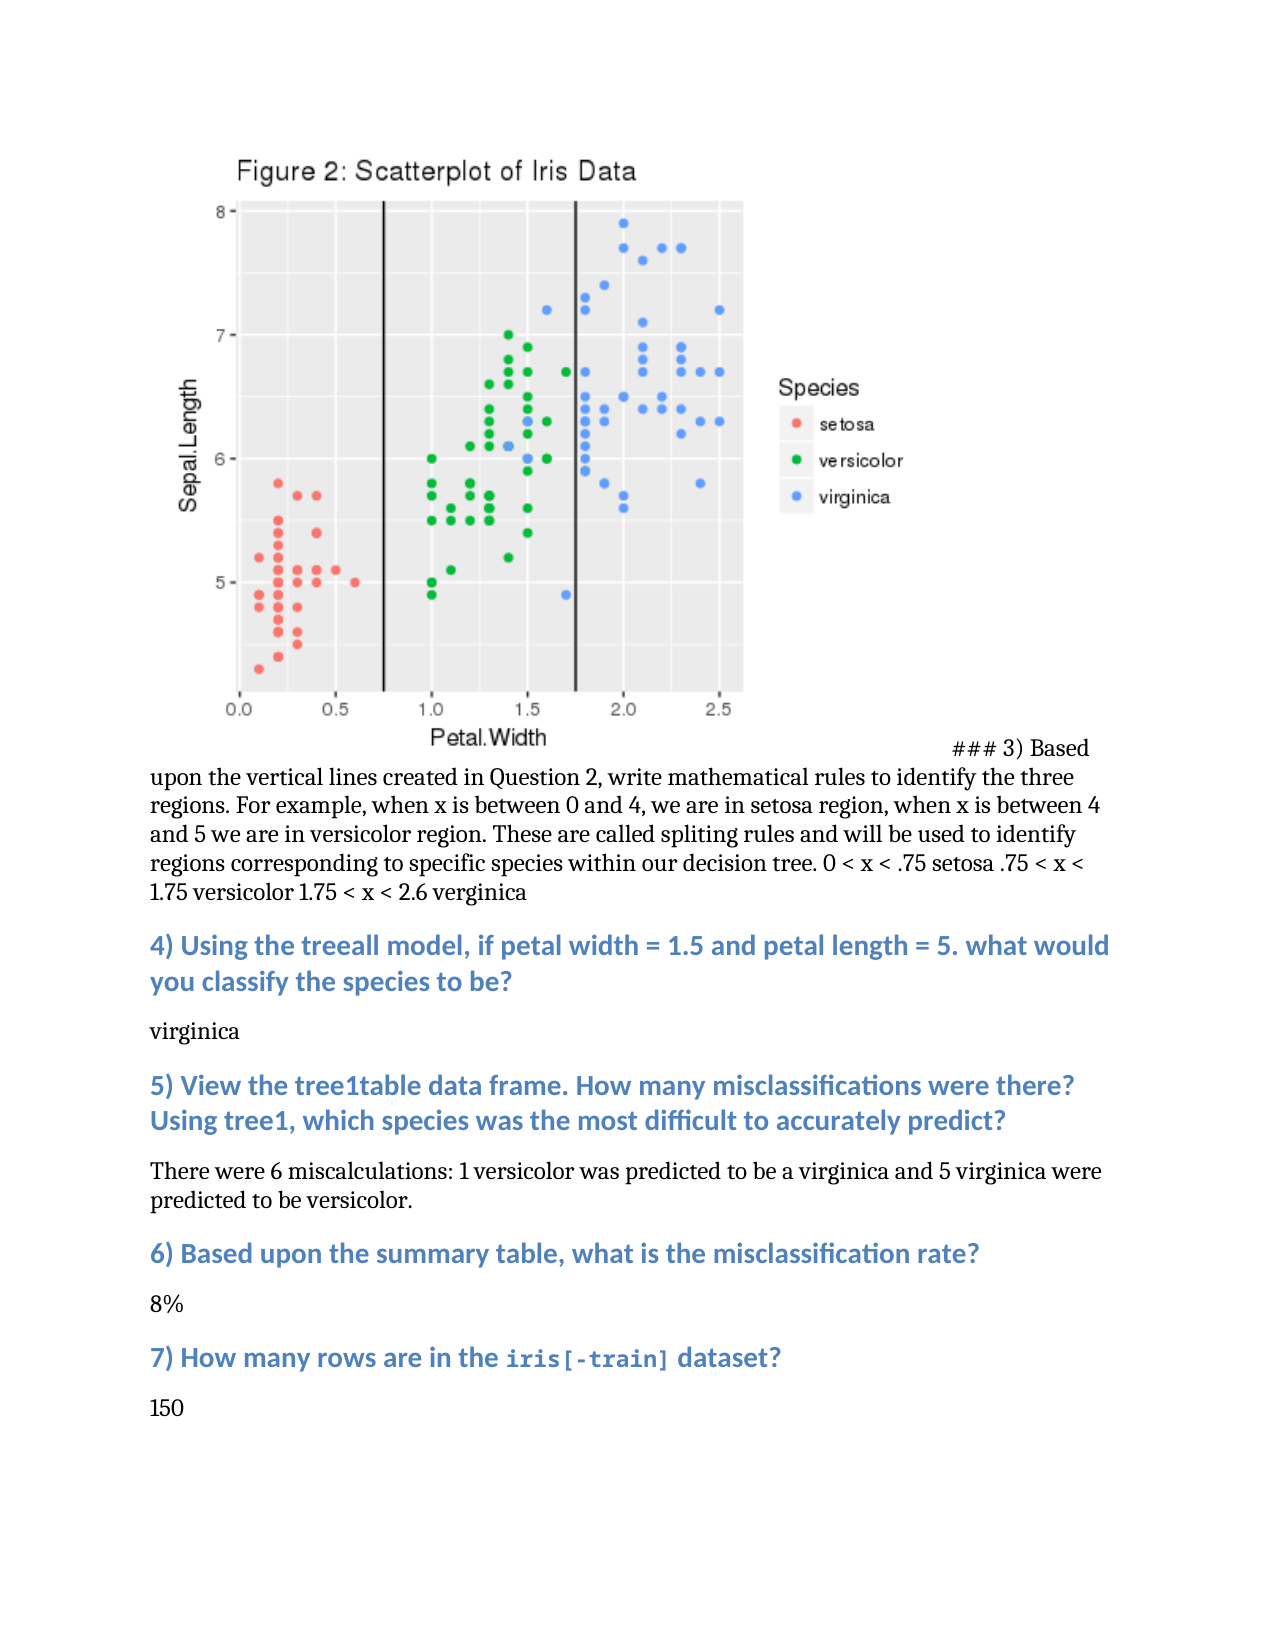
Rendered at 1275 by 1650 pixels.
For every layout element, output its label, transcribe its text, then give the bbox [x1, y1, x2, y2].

text 150 [150, 1393, 1125, 1422]
text 8% [150, 1289, 1125, 1318]
picture [168, 150, 927, 757]
subtitle 7) How many rows are in the iris[-train] dataset? [150, 1339, 1125, 1375]
text virginica [150, 1017, 1125, 1046]
text There were 6 miscalculations: 1 versicolor was predicted to be a virginica and 5 virginica were predicted to be versicolor. [150, 1157, 1125, 1214]
subtitle 5) View the tree1table data frame. How many misclassifications were there? Using tree1, which species was the most difficult to accurately predict? [150, 1067, 1125, 1138]
subtitle 4) Using the treeall model, if petal width = 1.5 and petal length = 5. what would you classify the species to be? [150, 927, 1125, 998]
subtitle 6) Based upon the summary table, what is the misclassification rate? [150, 1235, 1125, 1271]
